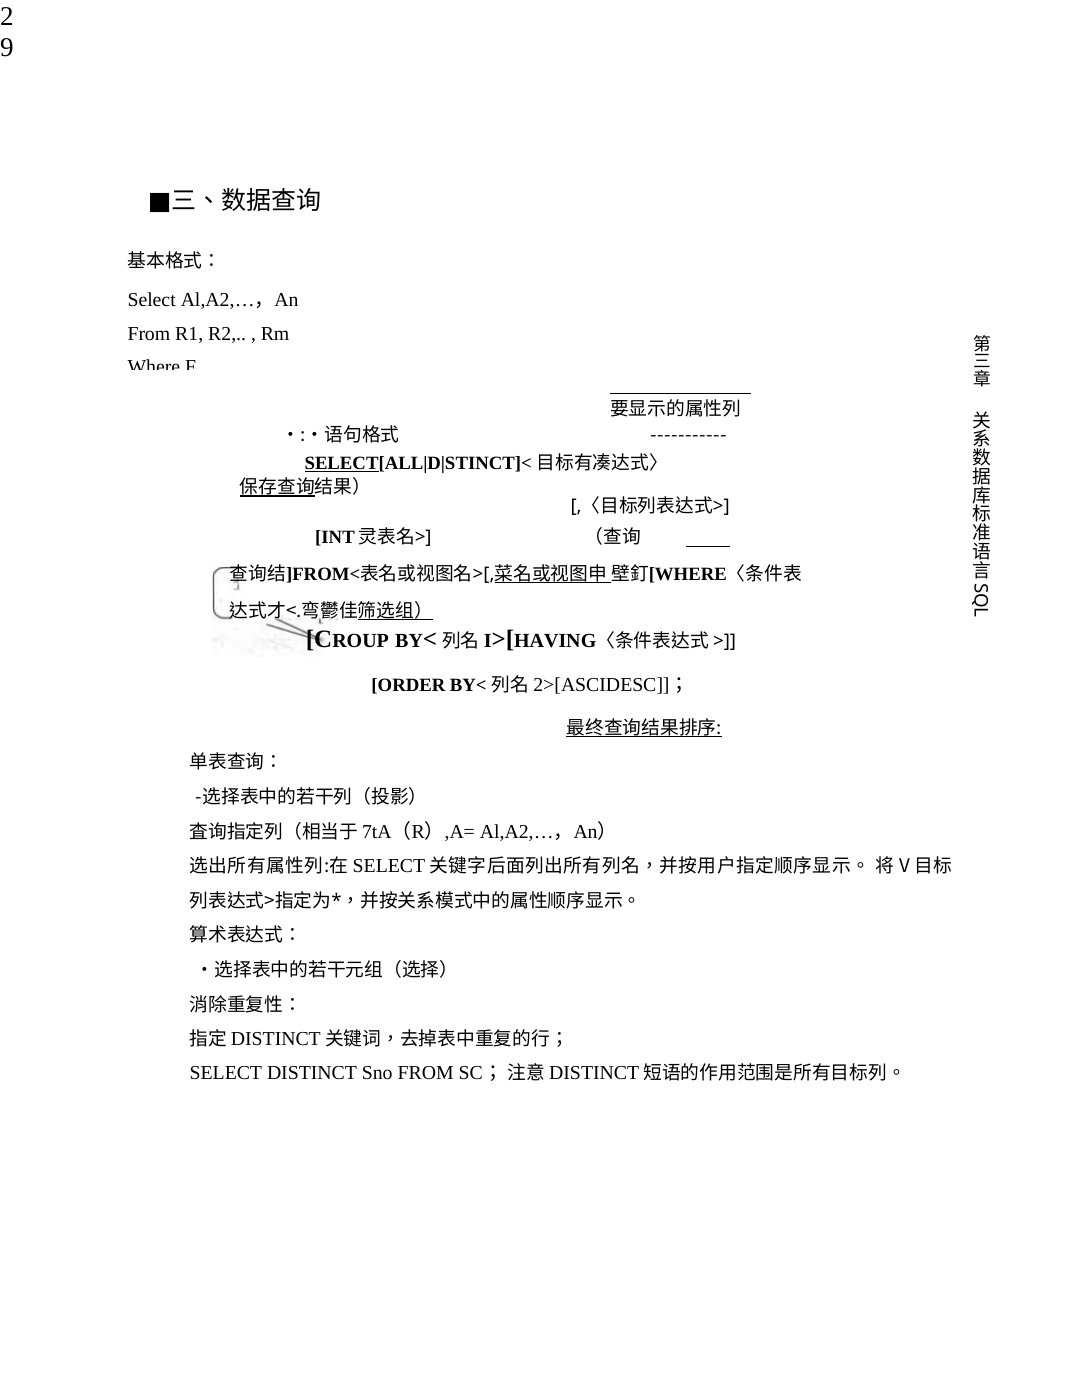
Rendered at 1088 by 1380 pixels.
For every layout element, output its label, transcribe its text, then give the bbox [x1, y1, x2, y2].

text 最终查询结果排序: [566, 707, 952, 741]
text 指定DISTINCT关键词，去掉表中重复的行； [108, 1018, 952, 1053]
text [ORDER BY< 列名 2>[ASCIDESC]]； [108, 664, 952, 698]
text 消除重复性： [108, 983, 952, 1018]
text 选出所有属性列:在SELECT关键字后面列出所有列名，并按用户指定顺序显示。 将V目标列表达式>指定为*，并按关系模式中的属性顺序显示。 [189, 845, 952, 914]
text -选择表中的若干列（投影） [108, 776, 952, 811]
text 单表查询： [108, 741, 952, 776]
picture [212, 567, 339, 657]
text 算术表达式： [108, 914, 952, 949]
subtitle ■三、数据查询 [108, 180, 952, 216]
text 査询指定列（相当于7tA（R）,A= Al,A2,…，An） [108, 811, 952, 845]
text SELECT DISTINCT Sno FROM SC； 注意DISTINCT短语的作用范围是所有目标列。 [189, 1053, 952, 1087]
text •选择表中的若干元组（选择） [108, 949, 952, 983]
